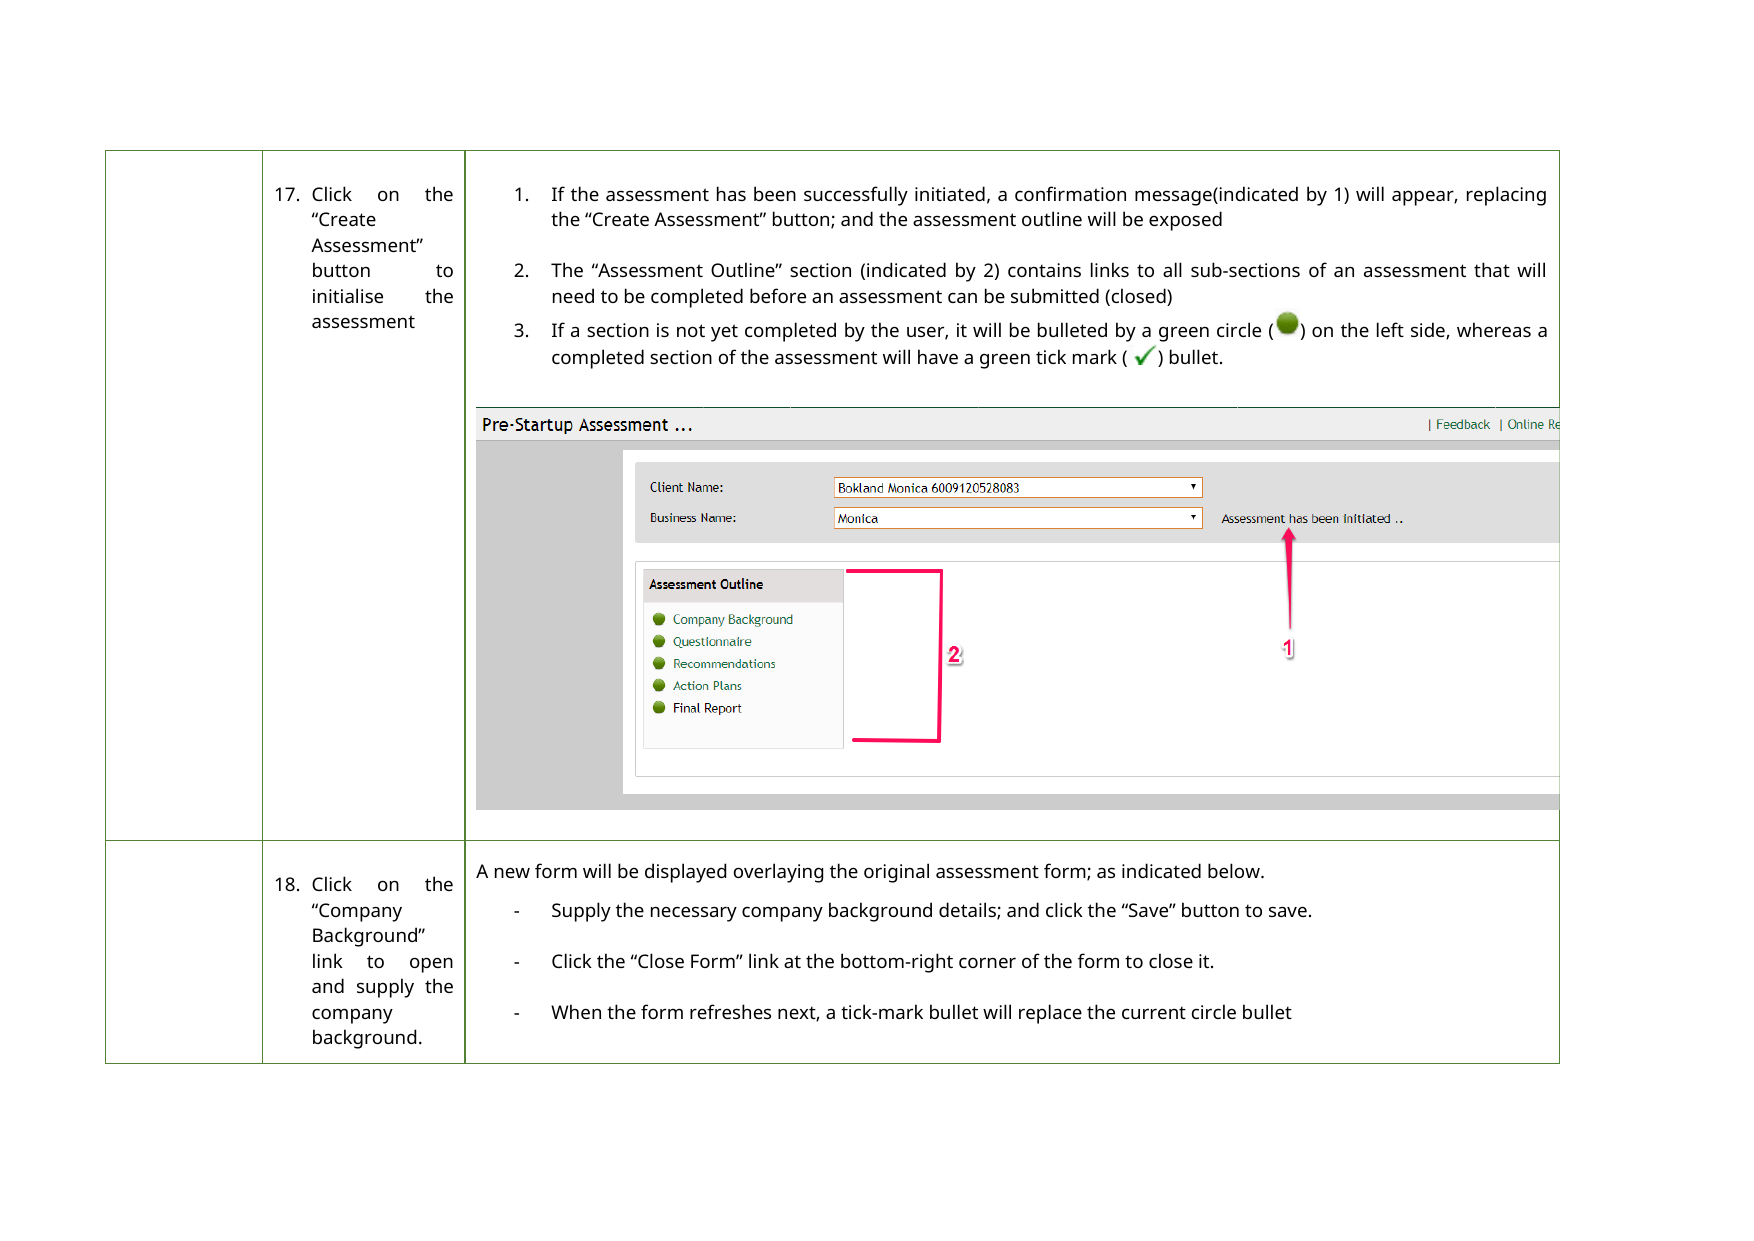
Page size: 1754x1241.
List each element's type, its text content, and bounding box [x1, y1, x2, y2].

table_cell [263, 841, 464, 1062]
table_cell If the assessment has been successfully initiated, a confirmation message(indicated by 1) will appear, replacing the “Create Assessment” button; and the assessment outline will be exposed The “Assessment Outline” section (indicated by 2) contains links to all sub-sections of an assessment that will need to be completed before an assessment can be submitted (closed) If a section is not yet completed by the user, it will be bulleted by a green circle () on the left side, whereas a completed section of the assessment will have a green tick mark () bullet. [466, 151, 1559, 840]
picture [1274, 308, 1300, 337]
table_cell [106, 841, 262, 1062]
picture [476, 407, 1560, 810]
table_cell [466, 841, 1559, 1062]
table_cell [106, 151, 262, 840]
picture [1127, 342, 1158, 365]
table_cell Click on the “Create Assessment” button to initialise the assessment [263, 151, 464, 840]
